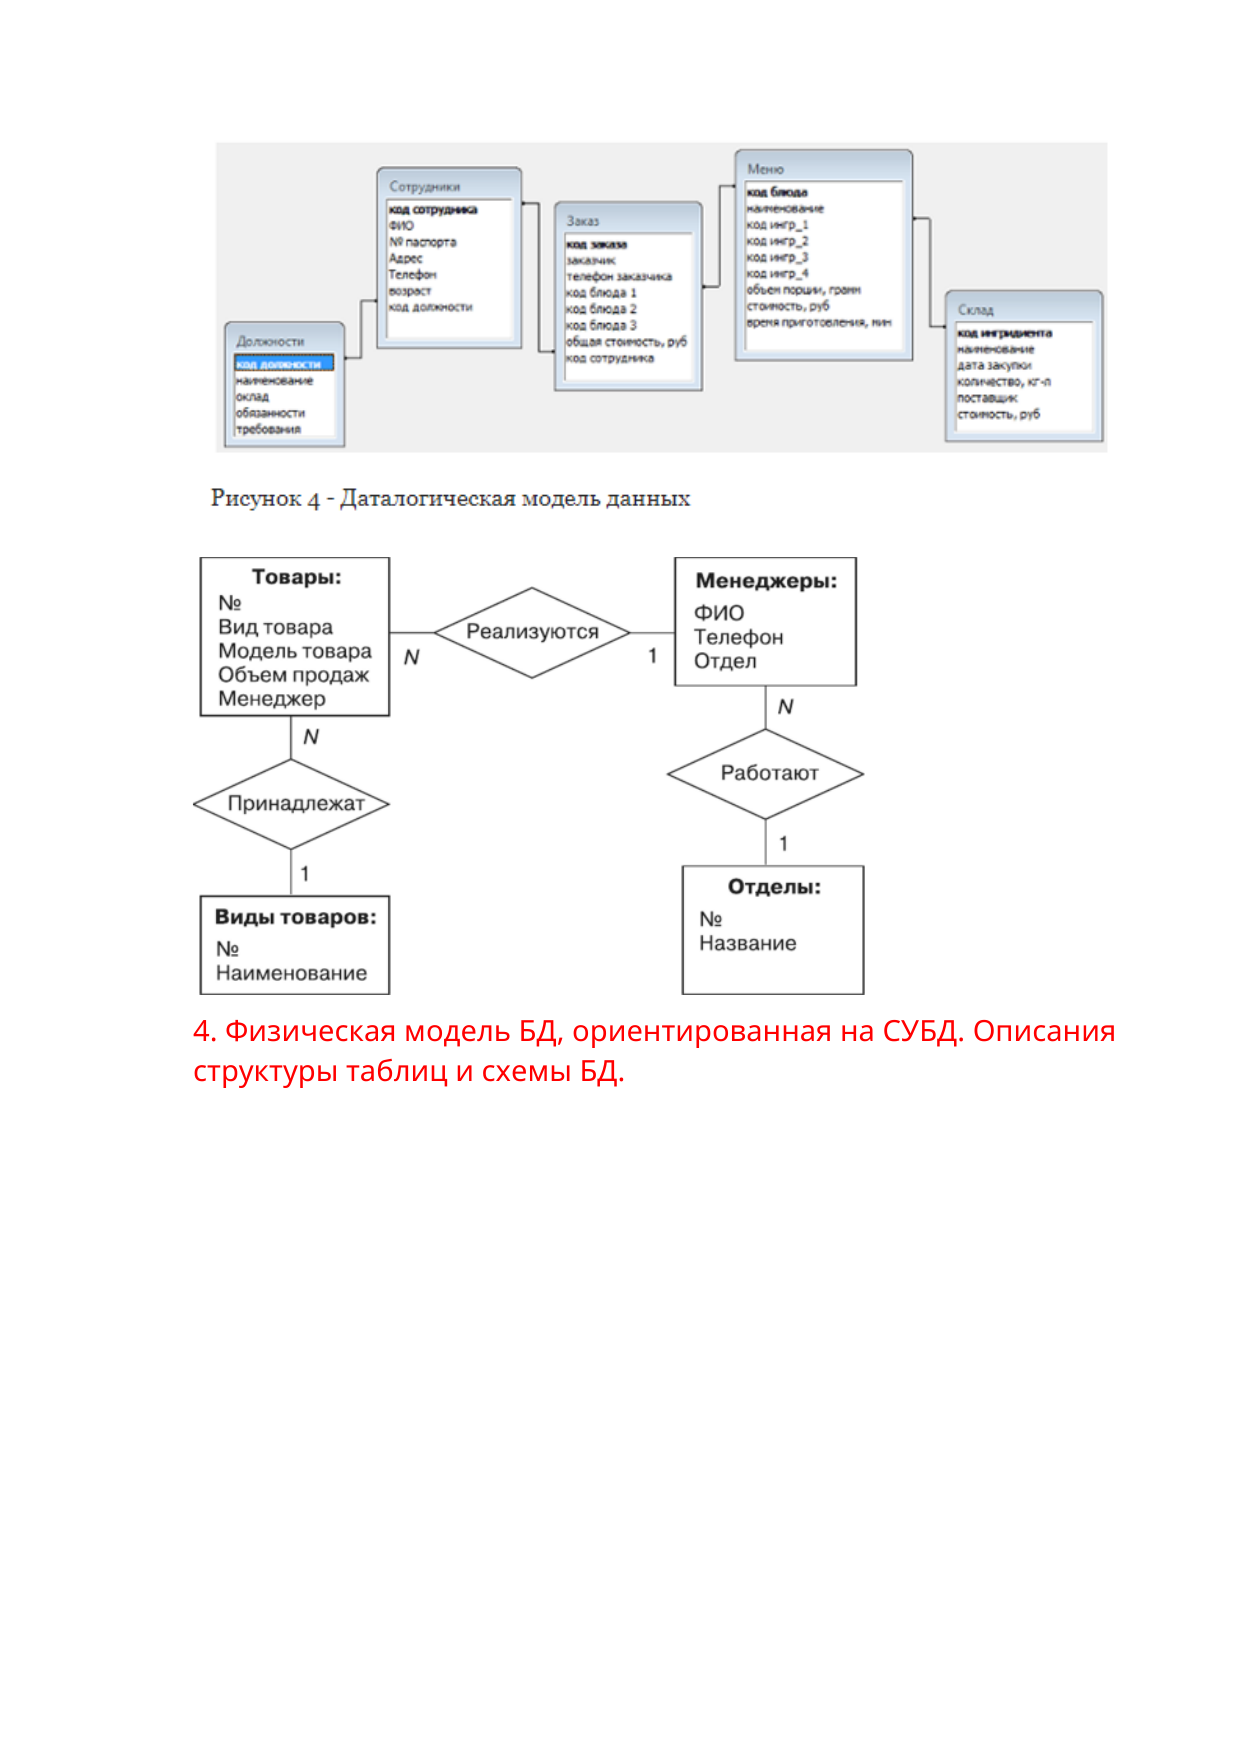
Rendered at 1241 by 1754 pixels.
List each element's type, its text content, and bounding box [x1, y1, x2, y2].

text 4. Физическая модель БД, ориентированная на СУБД. Описания структуры таблиц и схемы БД. [193, 1011, 1136, 1090]
picture [192, 557, 865, 995]
picture [192, 118, 1139, 542]
